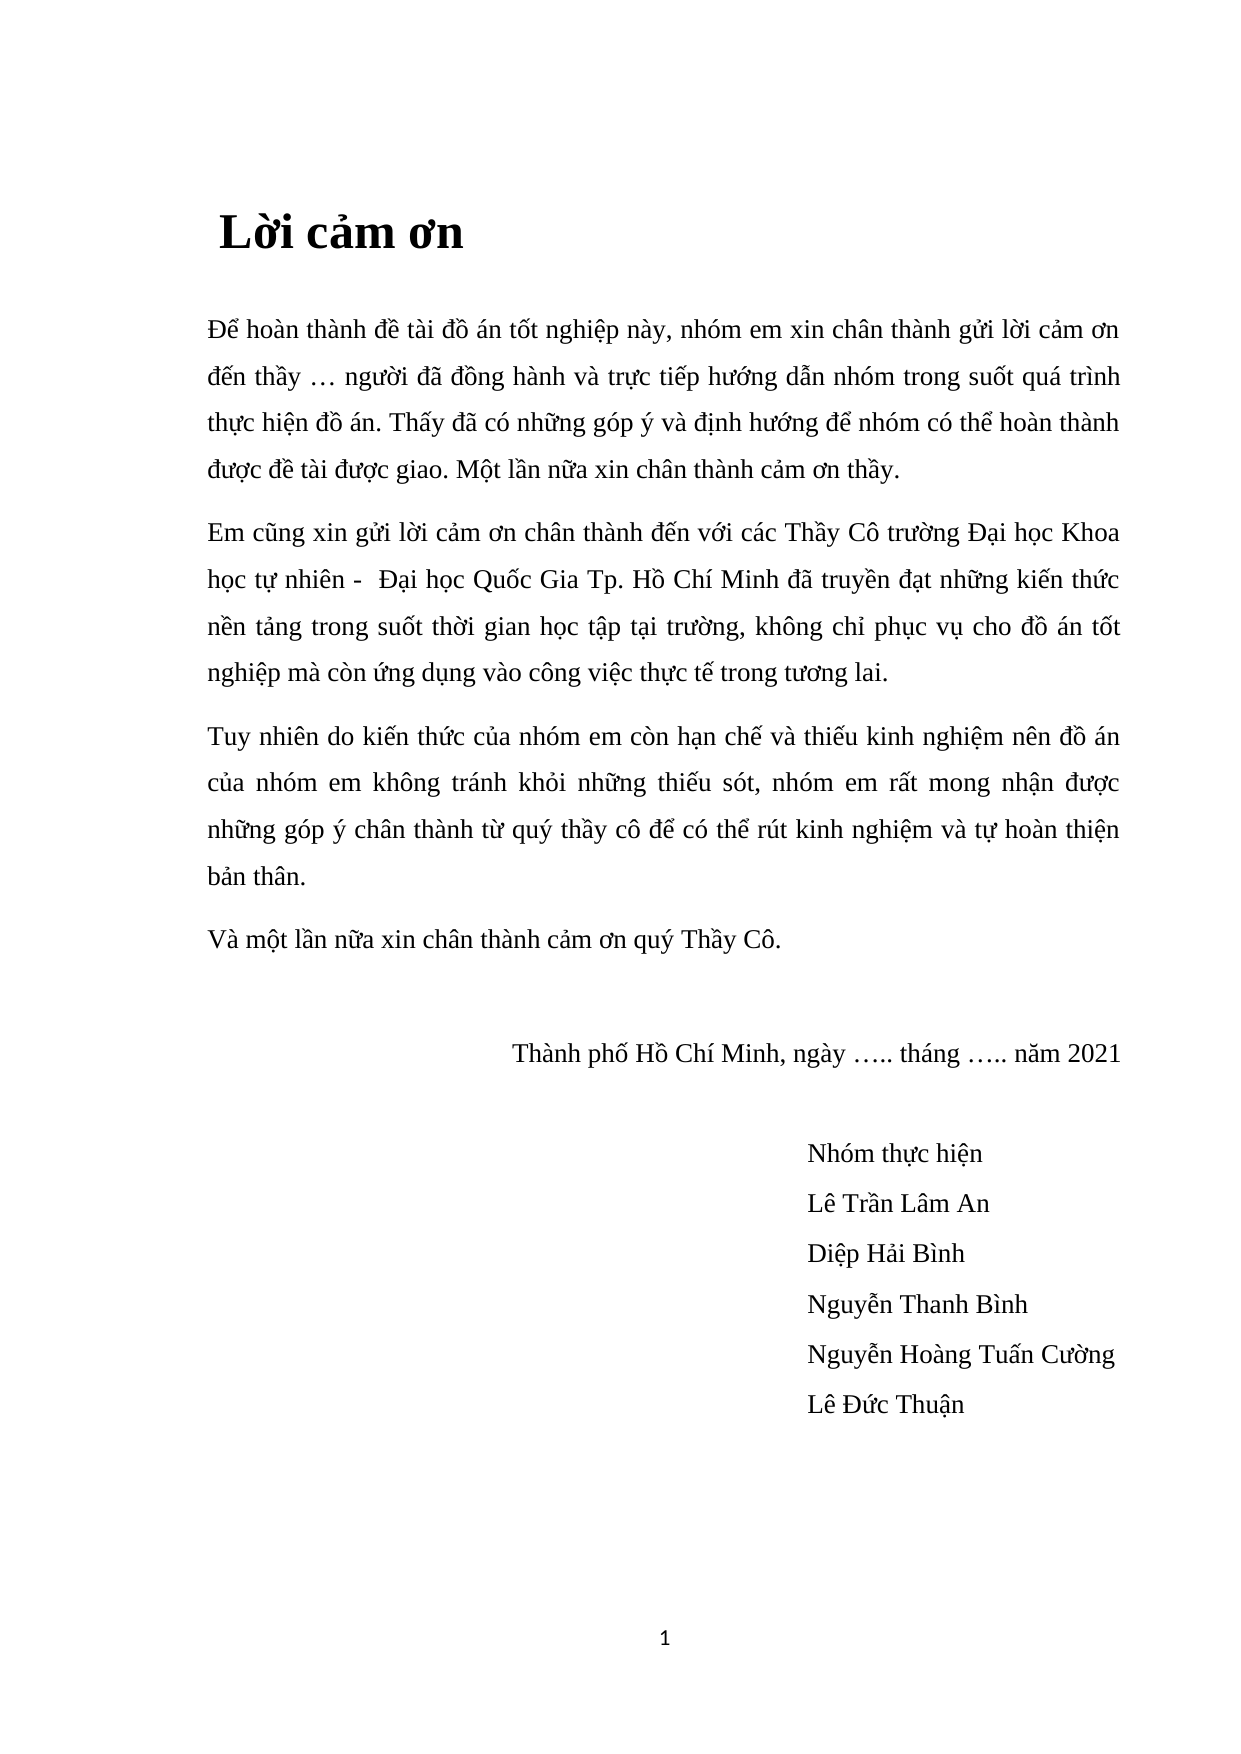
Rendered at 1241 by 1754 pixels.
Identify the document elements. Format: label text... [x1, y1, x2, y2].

text Em cũng xin gửi lời cảm ơn chân thành đến với các Thầy Cô trường Đại học Khoa học tự nhiên - Đại học Quốc Gia Tp. Hồ Chí Minh đã truyền đạt những kiến thức nền tảng trong suốt thời gian học tập tại trường, không chỉ phục vụ cho đồ án tốt nghiệp mà còn ứng dụng vào công việc thực tế trong tương lai. [207, 517, 1122, 688]
text Diệp Hải Bình [807, 1238, 1122, 1269]
text Tuy nhiên do kiến thức của nhóm em còn hạn chế và thiếu kinh nghiệm nên đồ án của nhóm em không tránh khỏi những thiếu sót, nhóm em rất mong nhận được những góp ý chân thành từ quý thầy cô để có thể rút kinh nghiệm và tự hoàn thiện bản thân. [207, 720, 1122, 891]
subtitle Lời cảm ơn [207, 202, 1122, 259]
text Nguyễn Hoàng Tuấn Cường [807, 1338, 1122, 1369]
text Và một lần nữa xin chân thành cảm ơn quý Thầy Cô. [207, 923, 1122, 954]
text Để hoàn thành đề tài đồ án tốt nghiệp này, nhóm em xin chân thành gửi lời cảm ơn đến thầy … người đã đồng hành và trực tiếp hướng dẫn nhóm trong suốt quá trình thực hiện đồ án. Thấy đã có những góp ý và định hướng để nhóm có thể hoàn thành được đề tài được giao. Một lần nữa xin chân thành cảm ơn thầy. [207, 313, 1122, 484]
text Nguyễn Thanh Bình [807, 1288, 1122, 1319]
text Lê Trần Lâm An [807, 1187, 1122, 1218]
text Lê Đức Thuận [807, 1388, 1122, 1419]
text Thành phố Hồ Chí Minh, ngày ….. tháng ….. năm 2021 [207, 1037, 1122, 1068]
text Nhóm thực hiện [807, 1137, 1122, 1168]
